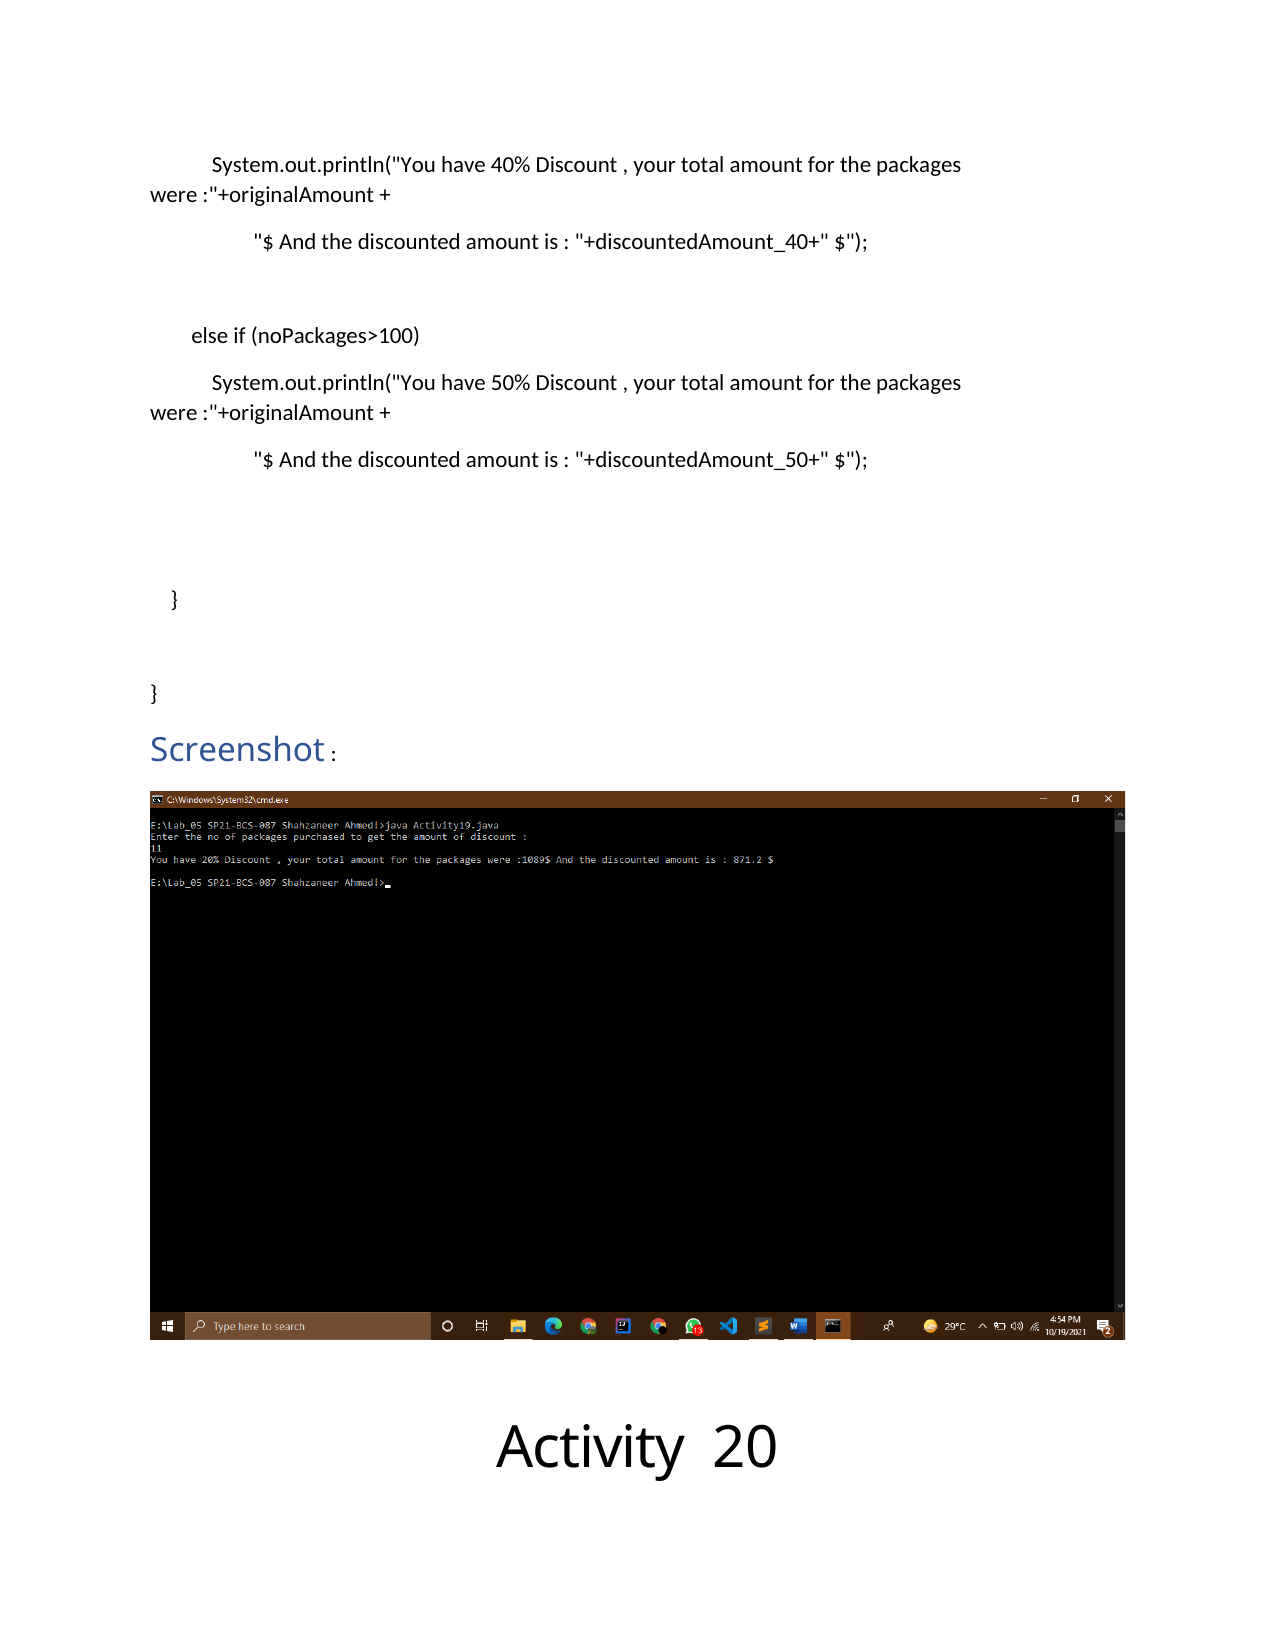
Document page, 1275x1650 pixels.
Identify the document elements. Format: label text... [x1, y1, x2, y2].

text "$ And the discounted amount is : "+discountedAmount_50+" $"); [150, 445, 1125, 473]
text else if (noPackages>100) [150, 321, 1125, 349]
text } [150, 679, 1125, 707]
title Activity 20 [150, 1406, 1125, 1485]
text Screenshot : [150, 726, 1125, 771]
text System.out.println("You have 40% Discount , your total amount for the packages were :"+originalAmount + [150, 150, 1125, 208]
text } [150, 585, 1125, 613]
picture [150, 791, 1125, 1340]
text "$ And the discounted amount is : "+discountedAmount_40+" $"); [150, 227, 1125, 255]
text System.out.println("You have 50% Discount , your total amount for the packages were :"+originalAmount + [150, 368, 1125, 426]
